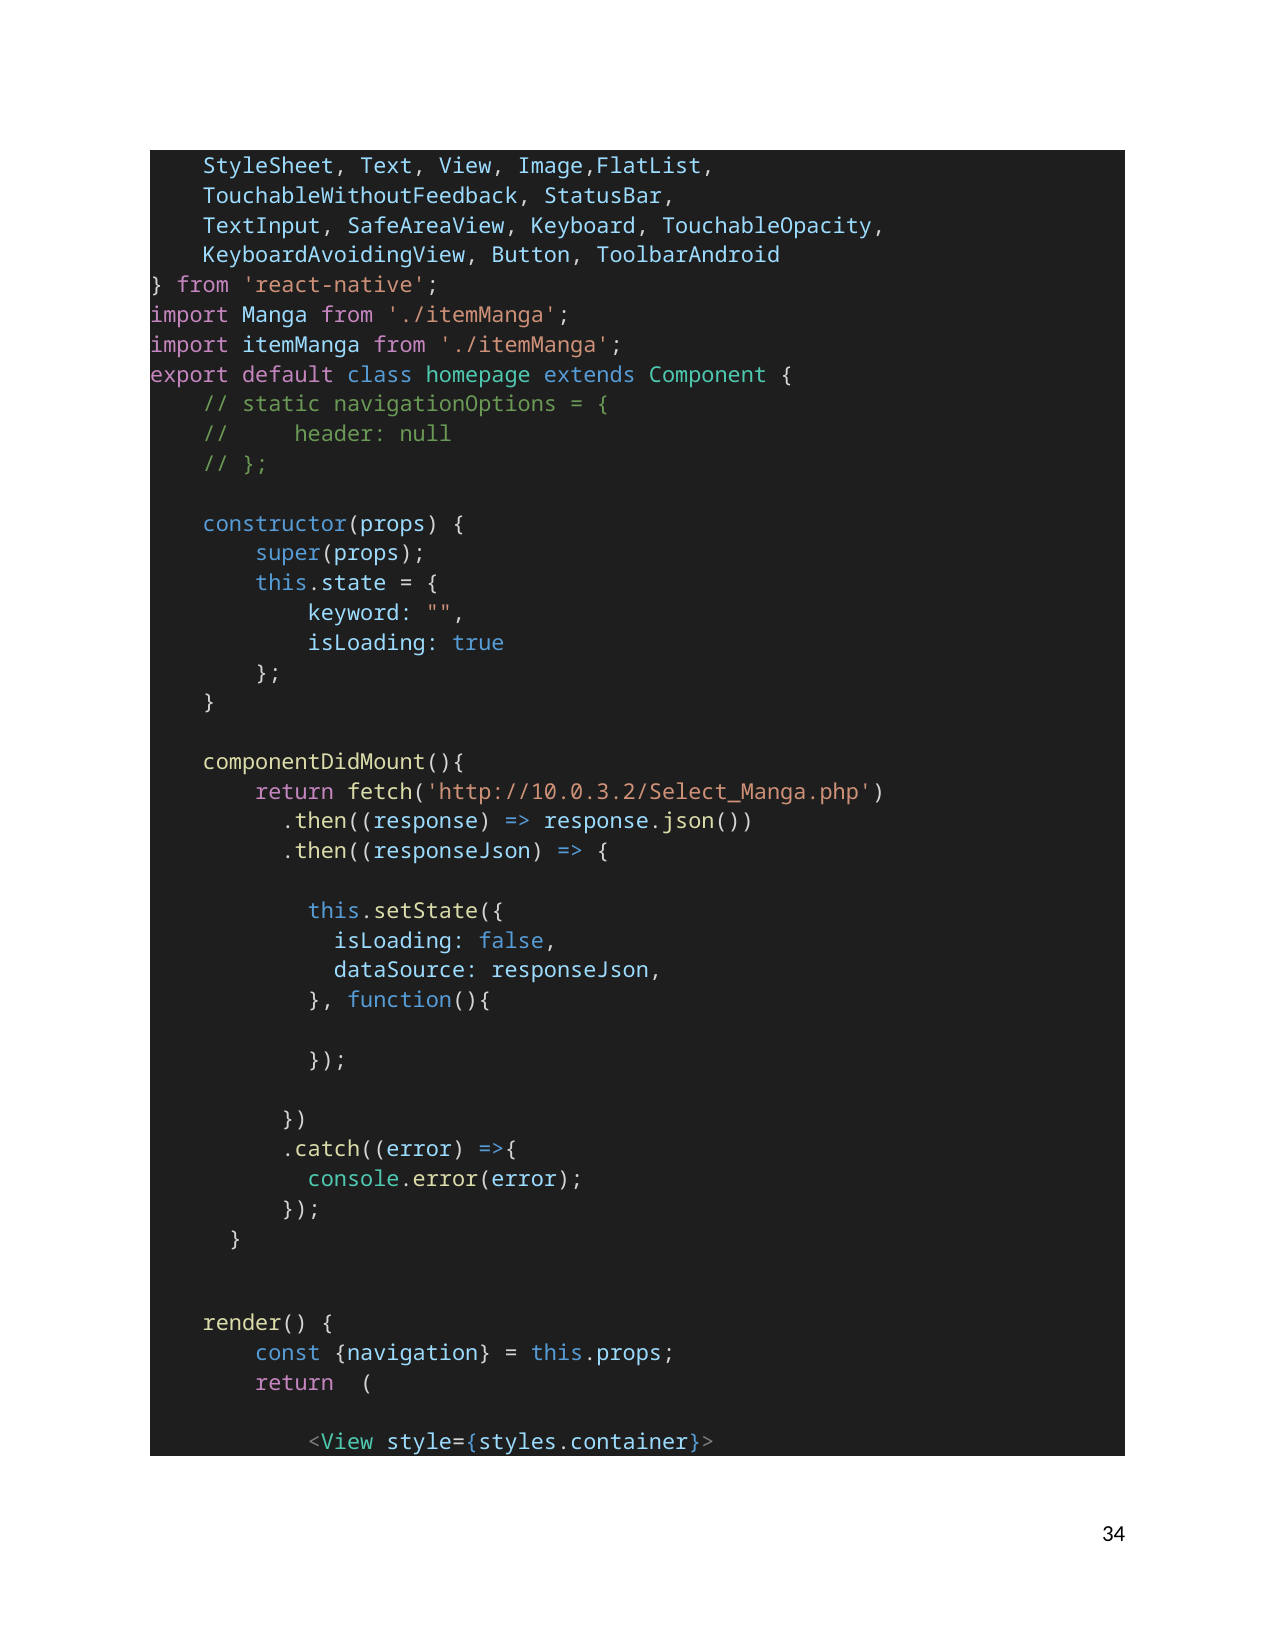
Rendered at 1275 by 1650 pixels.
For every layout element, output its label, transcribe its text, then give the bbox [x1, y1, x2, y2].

text }; [150, 656, 1125, 686]
text return ( [150, 1367, 1125, 1396]
text constructor(props) { [150, 507, 1125, 537]
text } from 'react-native'; [150, 269, 1125, 299]
text isLoading: true [150, 627, 1125, 656]
text }); [150, 1044, 1125, 1073]
text import Manga from './itemManga'; [150, 299, 1125, 329]
text .then((response) => response.json()) [150, 805, 1125, 835]
text // header: null [150, 418, 1125, 448]
text export default class homepage extends Component { [150, 358, 1125, 388]
text .catch((error) =>{ [150, 1133, 1125, 1163]
text render() { [150, 1307, 1125, 1337]
text }) [150, 1103, 1125, 1133]
text KeyboardAvoidingView, Button, ToolbarAndroid [150, 239, 1125, 269]
text super(props); [150, 537, 1125, 567]
text this.setState({ [150, 895, 1125, 924]
text return fetch('http://10.0.3.2/Select_Manga.php') [150, 776, 1125, 805]
text <View style={styles.container}> [150, 1426, 1125, 1456]
text TouchableWithoutFeedback, StatusBar, [150, 180, 1125, 209]
text isLoading: false, [150, 924, 1125, 954]
text }, function(){ [150, 984, 1125, 1014]
text TextInput, SafeAreaView, Keyboard, TouchableOpacity, [150, 209, 1125, 239]
text console.error(error); [150, 1163, 1125, 1193]
text // static navigationOptions = { [150, 388, 1125, 418]
text .then((responseJson) => { [150, 835, 1125, 865]
text this.state = { [150, 567, 1125, 597]
text StyleSheet, Text, View, Image,FlatList, [150, 150, 1125, 180]
text const {navigation} = this.props; [150, 1337, 1125, 1367]
text // }; [150, 448, 1125, 478]
text dataSource: responseJson, [150, 954, 1125, 984]
text import itemManga from './itemManga'; [150, 329, 1125, 358]
text } [150, 686, 1125, 716]
text keyword: "", [150, 597, 1125, 627]
text } [150, 1222, 1125, 1252]
text }); [150, 1193, 1125, 1222]
text componentDidMount(){ [150, 746, 1125, 776]
